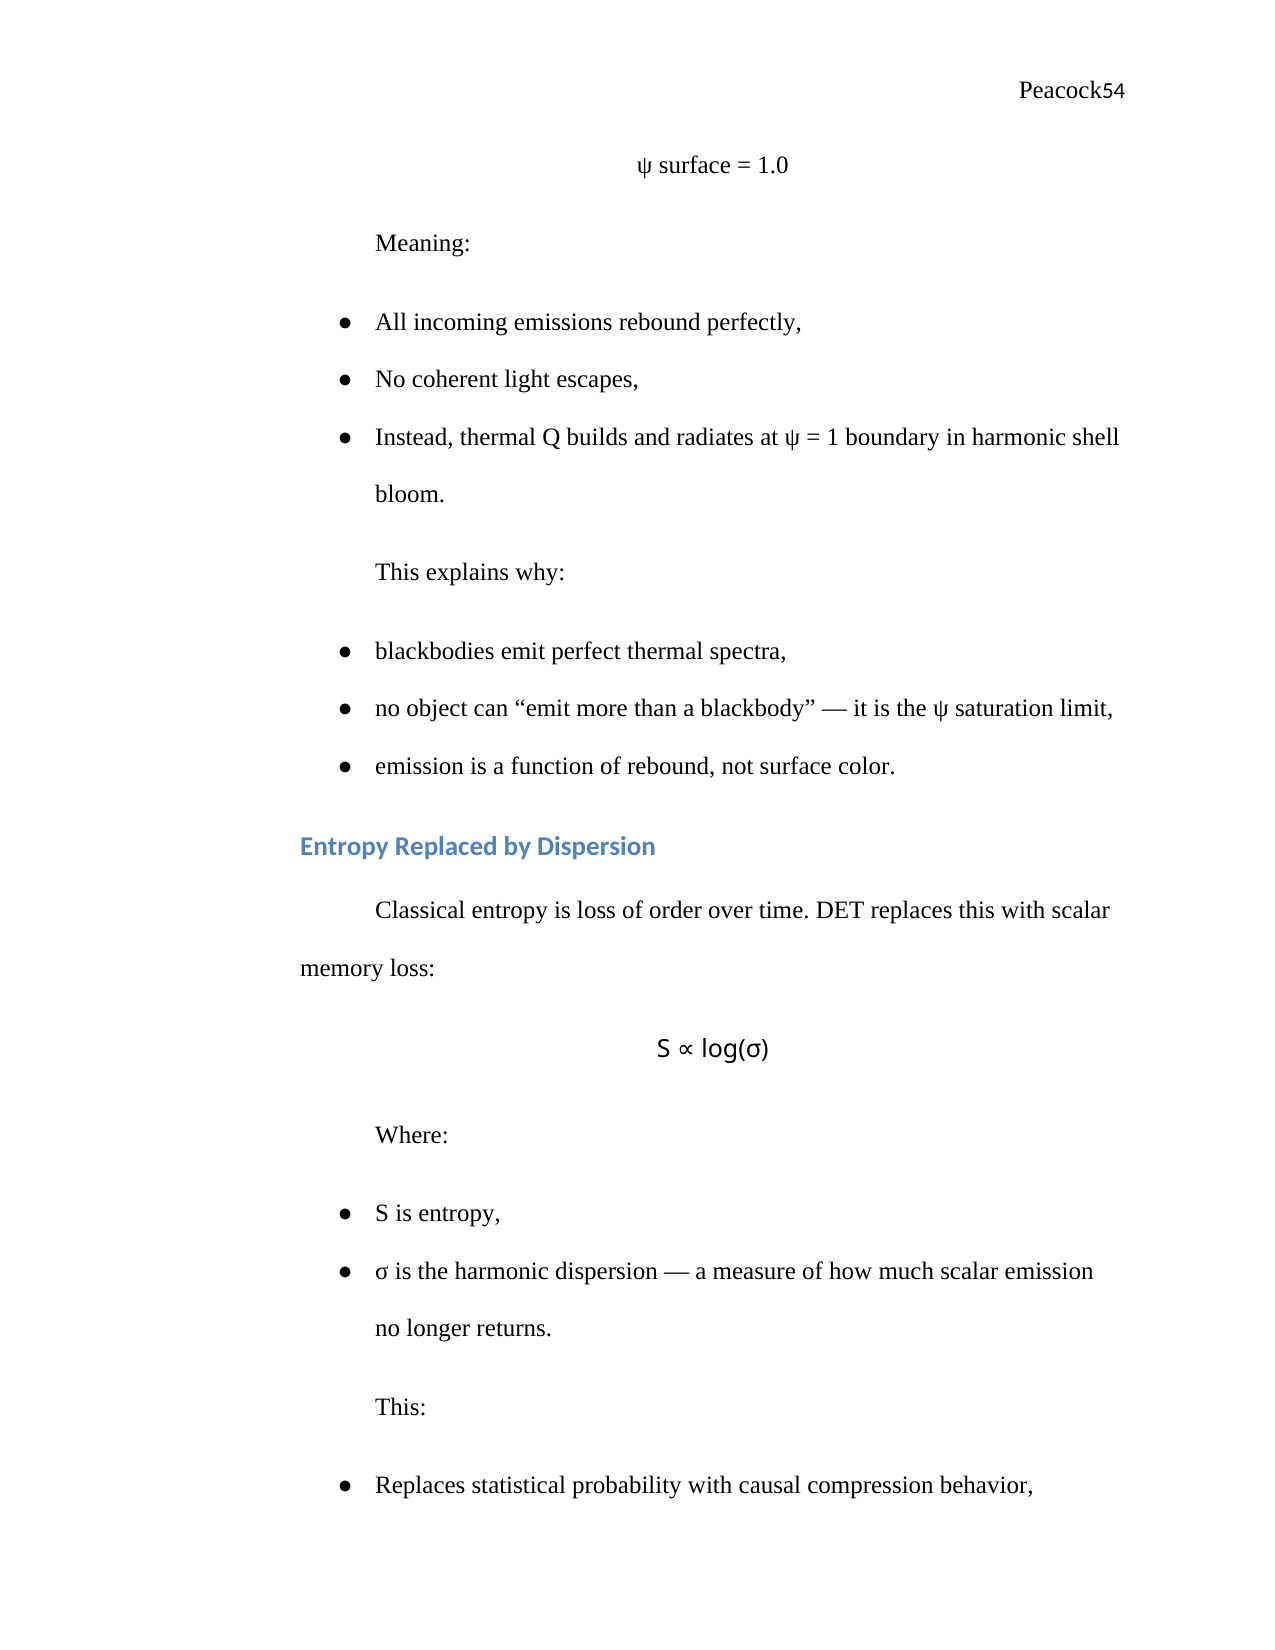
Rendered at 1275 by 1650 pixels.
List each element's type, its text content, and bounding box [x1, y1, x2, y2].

subtitle Entropy Replaced by Dispersion [300, 829, 1125, 862]
list σ is the harmonic dispersion — a measure of how much scalar emission no longer returns. [337, 1256, 1125, 1342]
text ψ surface = 1.0 [300, 150, 1125, 179]
list emission is a function of rebound, not surface color. [337, 751, 1125, 779]
list Replaces statistical probability with causal compression behavior, [337, 1470, 1125, 1499]
list no object can “emit more than a blackbody” — it is the ψ saturation limit, [337, 693, 1125, 722]
list All incoming emissions rebound perfectly, [337, 307, 1125, 335]
text This: [375, 1392, 1125, 1420]
list S is entropy, [337, 1198, 1125, 1227]
text Classical entropy is loss of order over time. DET replaces this with scalar memory loss: [300, 895, 1125, 981]
list Instead, thermal Q builds and radiates at ψ = 1 boundary in harmonic shell bloom. [337, 422, 1125, 508]
text Where: [375, 1120, 1125, 1149]
text This explains why: [375, 557, 1125, 586]
text Meaning: [375, 228, 1125, 257]
list blackbodies emit perfect thermal spectra, [337, 636, 1125, 664]
list No coherent light escapes, [337, 364, 1125, 393]
